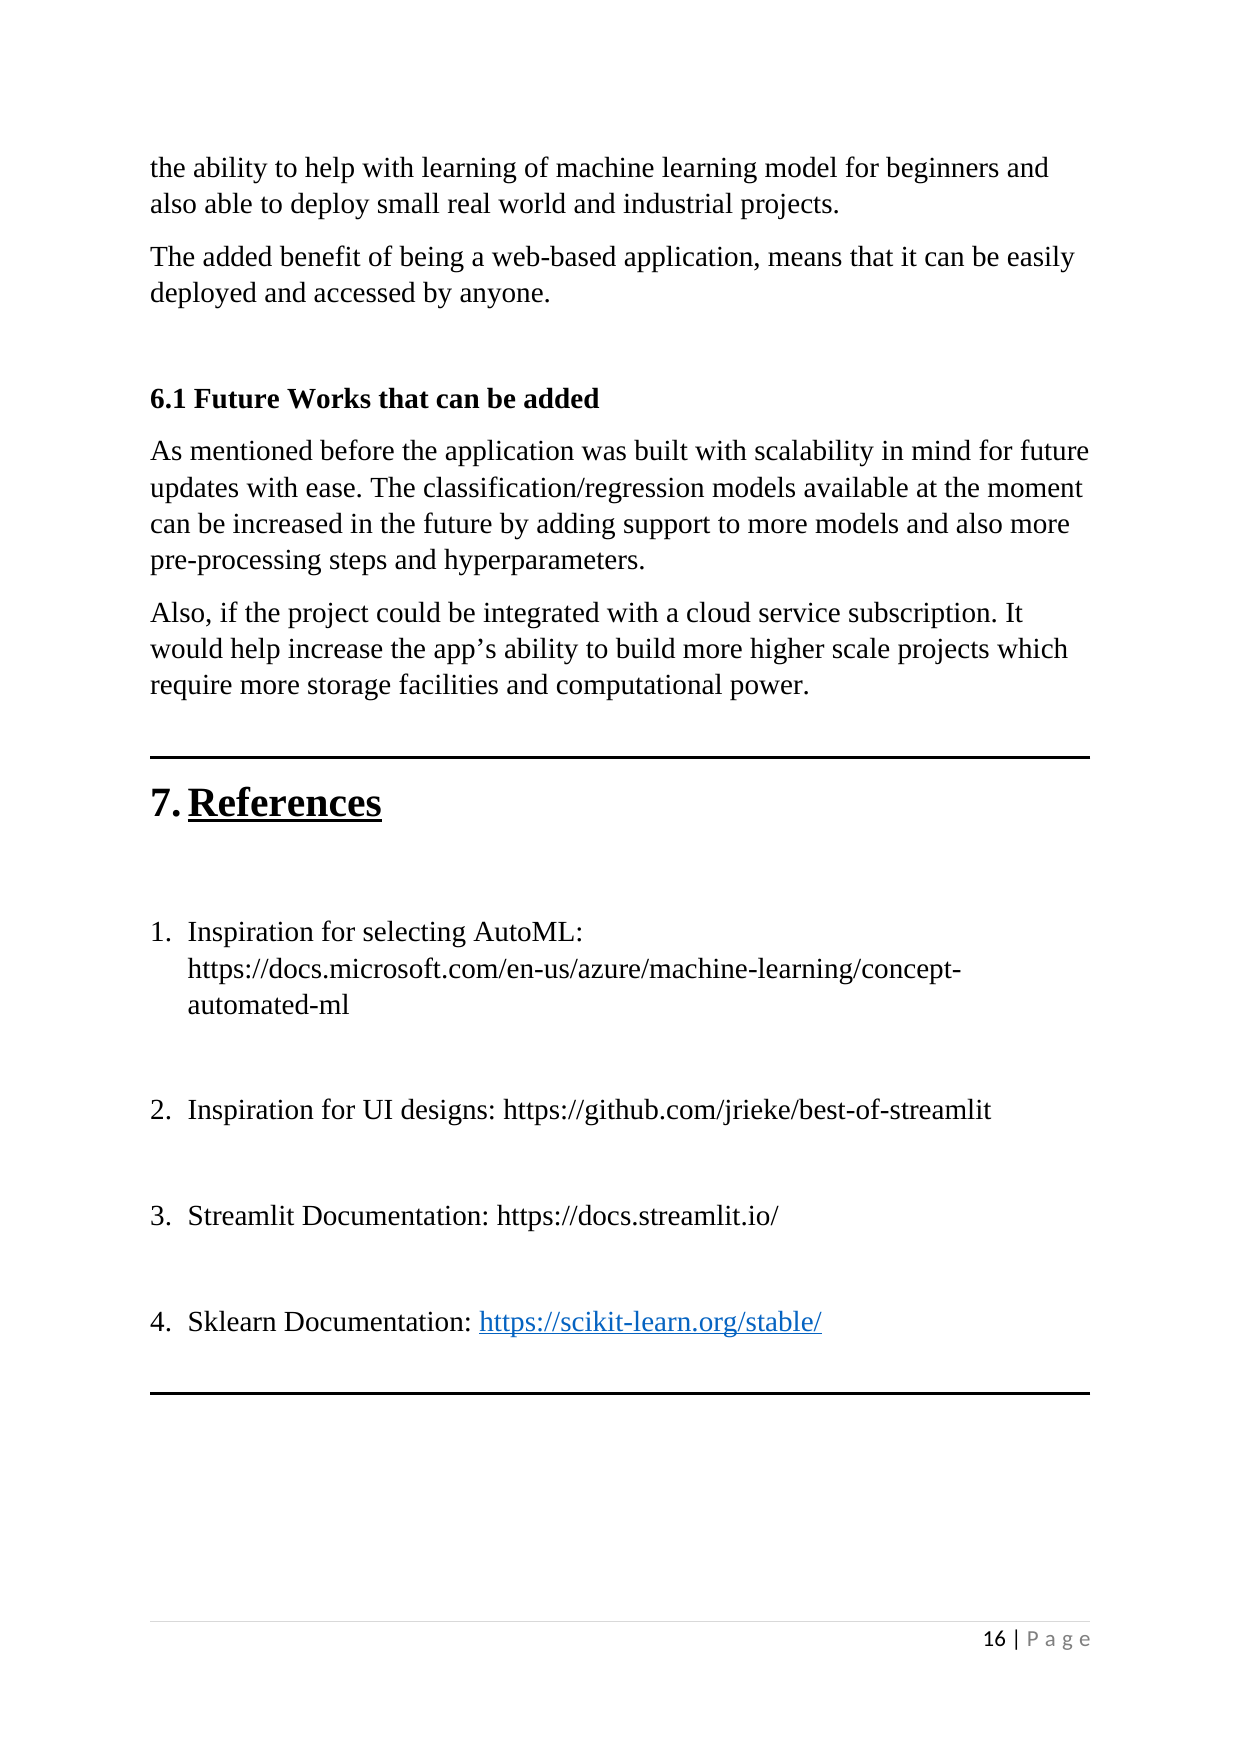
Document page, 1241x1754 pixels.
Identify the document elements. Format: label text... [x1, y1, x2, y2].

list Streamlit Documentation: https://docs.streamlit.io/ [150, 1198, 1090, 1232]
list References [150, 778, 1090, 826]
text 6.1 Future Works that can be added [150, 381, 1090, 414]
list Inspiration for UI designs: https://github.com/jrieke/best-of-streamlit [150, 1092, 1090, 1126]
list Sklearn Documentation: https://scikit-learn.org/stable/ [150, 1304, 1090, 1337]
text The added benefit of being a web-based application, means that it can be easily deployed and accessed by anyone. [150, 239, 1090, 309]
list Inspiration for selecting AutoML: https://docs.microsoft.com/en-us/azure/machine-learning/concept-automated-ml [150, 914, 1090, 1020]
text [150, 150, 1090, 220]
text As mentioned before the application was built with scalability in mind for future updates with ease. The classification/regression models available at the moment can be increased in the future by adding support to more models and also more pre-processing steps and hyperparameters. [150, 433, 1090, 576]
text Also, if the project could be integrated with a cloud service subscription. It would help increase the app’s ability to build more higher scale projects which require more storage facilities and computational power. [150, 595, 1090, 701]
